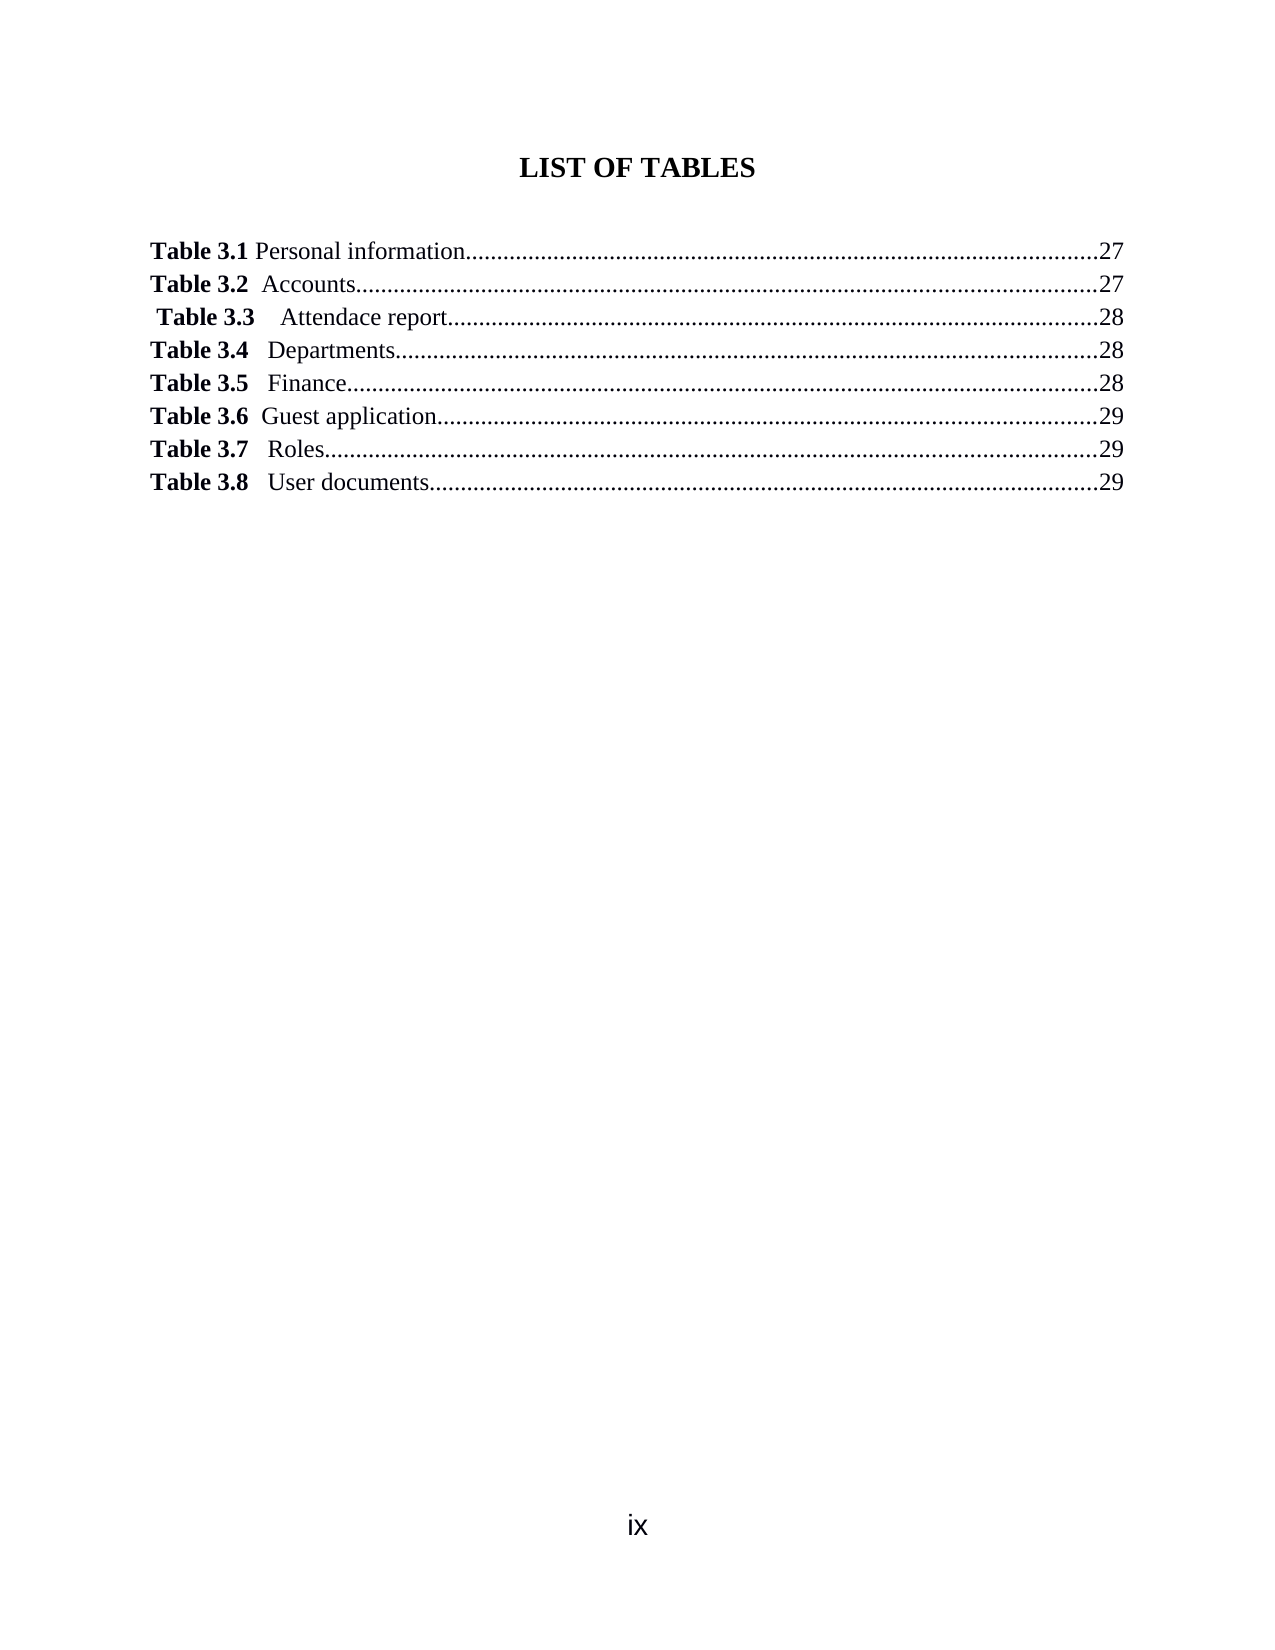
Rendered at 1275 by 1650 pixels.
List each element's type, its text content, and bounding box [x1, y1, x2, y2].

text Table 3.3 Attendace report 28 [150, 302, 1125, 331]
text Table 3.6 Guest application 29 [150, 401, 1125, 430]
subtitle LIST OF TABLES [150, 150, 1125, 183]
text Table 3.4 Departments 28 [150, 335, 1125, 364]
text Table 3.8 User documents 29 [150, 467, 1125, 496]
text Table 3.7 Roles 29 [150, 434, 1125, 463]
text Table 3.1 Personal information 27 [150, 236, 1125, 265]
text Table 3.5 Finance 28 [150, 368, 1125, 397]
text Table 3.2 Accounts 27 [150, 269, 1125, 298]
